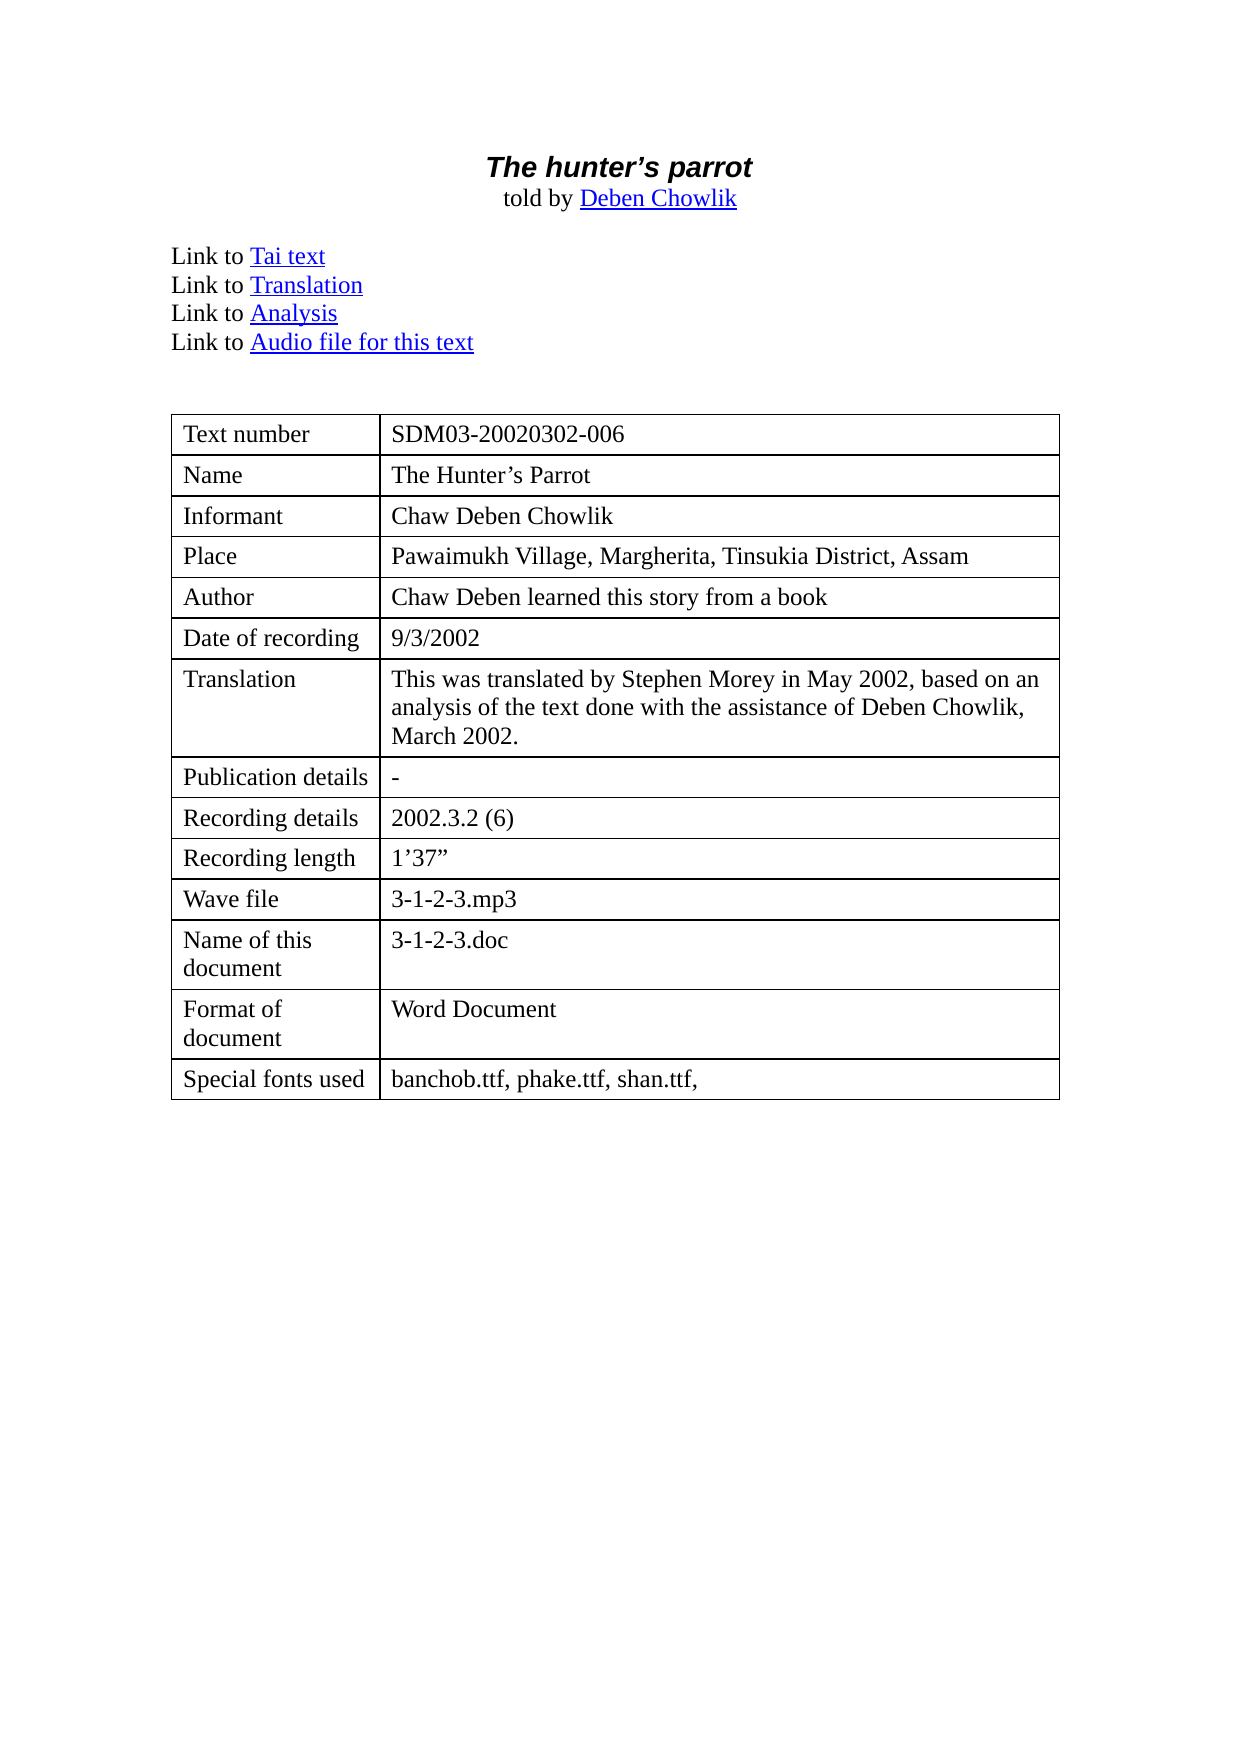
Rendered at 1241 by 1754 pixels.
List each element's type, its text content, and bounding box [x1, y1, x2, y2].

table_cell Chaw Deben learned this story from a book [381, 578, 1059, 617]
table_cell Translation [172, 660, 379, 756]
table_cell This was translated by Stephen Morey in May 2002, based on an analysis of the text done with the assistance of Deben Chowlik, March 2002. [381, 660, 1059, 756]
table_cell Wave file [172, 880, 379, 919]
table_cell , Margherita, [381, 537, 1059, 576]
title The hunter’s parrot [171, 150, 1069, 183]
table_cell Word Document [381, 990, 1059, 1058]
table_cell Name of this document [172, 921, 379, 988]
table_cell 3-1-2-3.mp3 [381, 880, 1059, 919]
table_cell 2002.3.2 (6) [381, 798, 1059, 838]
table_cell Format of document [172, 990, 379, 1058]
text Link to Translation [171, 270, 1069, 298]
table_header SDM03-20020302-006 [381, 415, 1059, 454]
table_header Text number [172, 415, 379, 454]
table_cell 3-1-2-3.doc [381, 921, 1059, 988]
table_cell - [381, 758, 1059, 797]
table_cell Name [172, 456, 379, 495]
table_cell [381, 619, 1059, 658]
table_cell 1’37” [381, 839, 1059, 878]
table_cell Recording length [172, 839, 379, 878]
text Link to Audio file for this text [171, 327, 1069, 356]
table_cell Informant [172, 497, 379, 536]
text Link to Tai text [171, 241, 1069, 270]
table_cell The Hunter’s Parrot [381, 456, 1059, 495]
table_cell Publication details [172, 758, 379, 797]
table_cell Place [172, 537, 379, 576]
table_cell banchob.ttf, phake.ttf, shan.ttf, [381, 1060, 1059, 1099]
table_cell Special fonts used [172, 1060, 379, 1099]
text told by Deben Chowlik [171, 183, 1069, 212]
table_cell Date of recording [172, 619, 379, 658]
text Link to Analysis [171, 298, 1069, 327]
table_cell Recording details [172, 798, 379, 838]
table_cell Chaw Deben Chowlik [381, 497, 1059, 536]
table_cell Author [172, 578, 379, 617]
